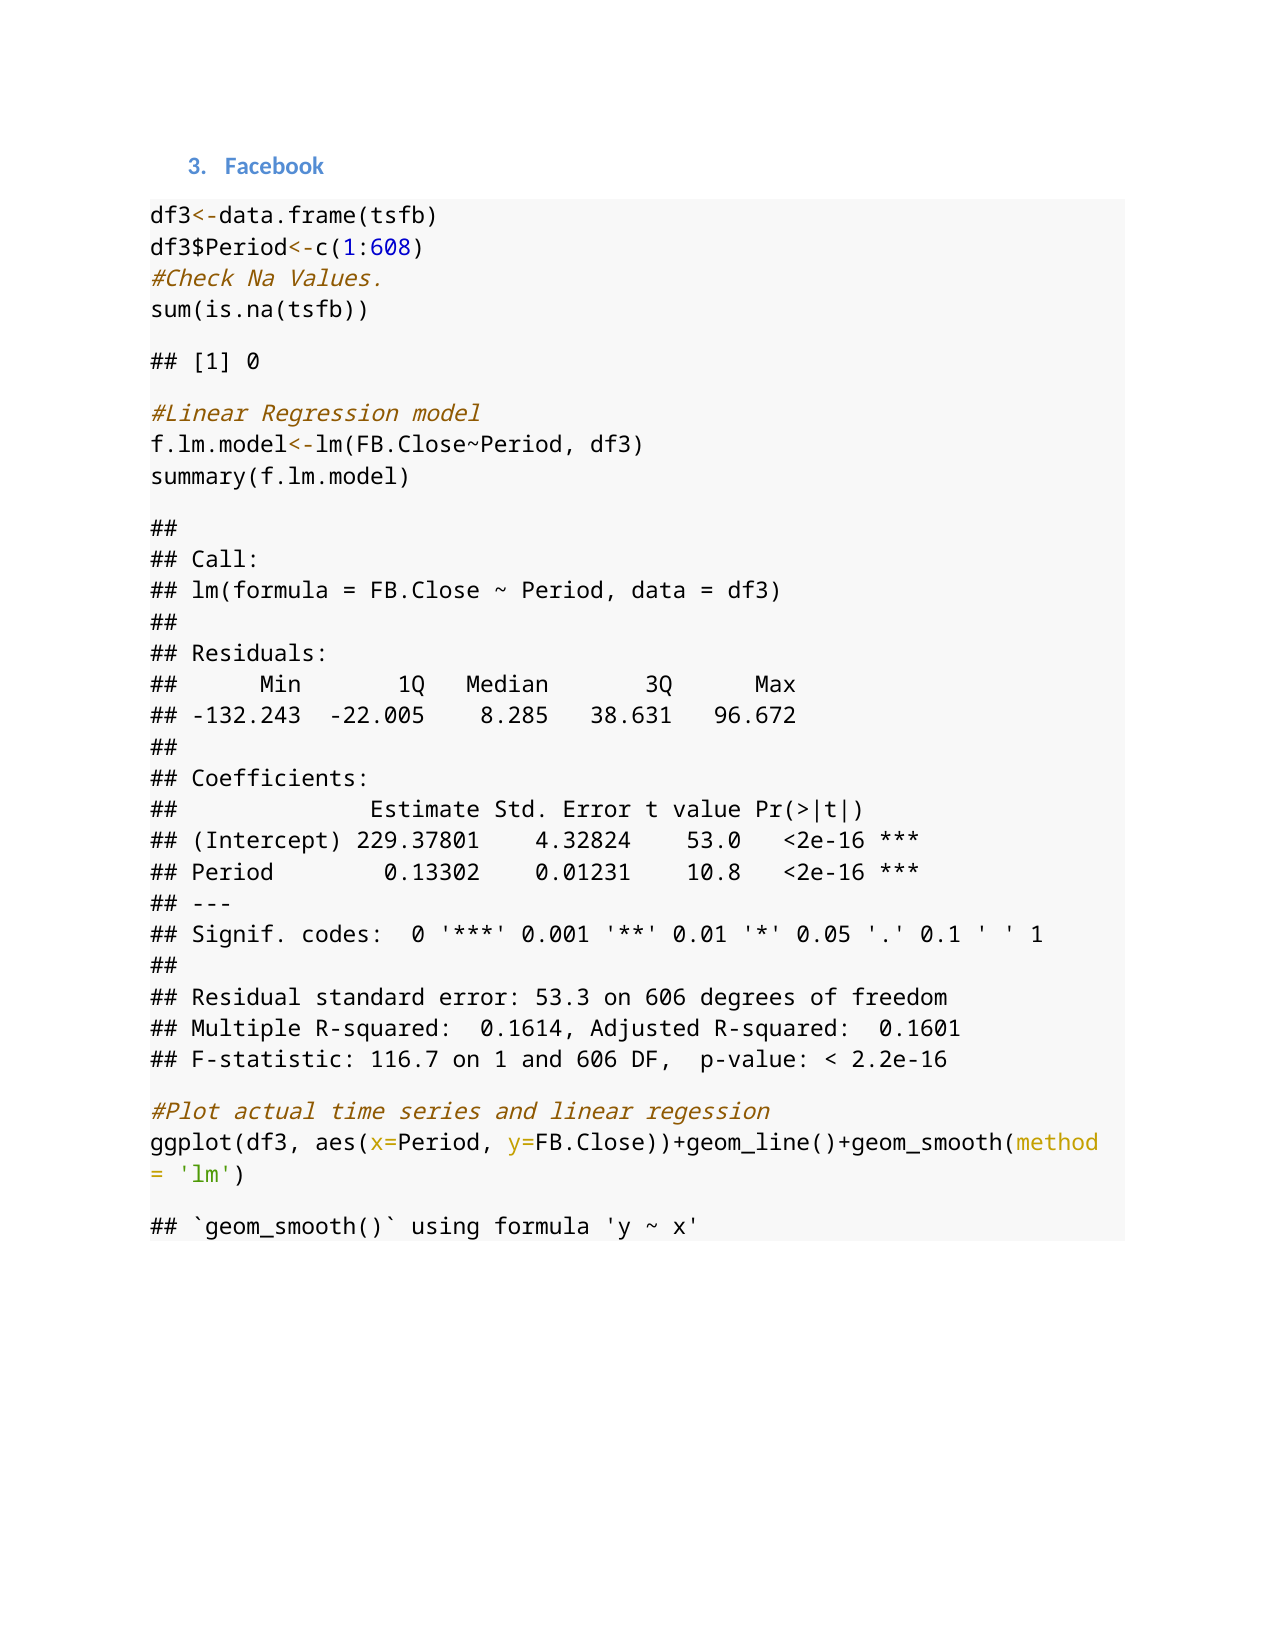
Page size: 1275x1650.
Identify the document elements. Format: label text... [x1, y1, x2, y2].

text ## ## Call: ## lm(formula = FB.Close ~ Period, data = df3) ## ## Residuals: ## Min 1Q Median 3Q Max ## -132.243 -22.005 8.285 38.631 96.672 ## ## Coefficients: ## Estimate Std. Error t value Pr(>|t|) ## (Intercept) 229.37801 4.32824 53.0 <2e-16 *** ## Period 0.13302 0.01231 10.8 <2e-16 *** ## --- ## Signif. codes: 0 '***' 0.001 '**' 0.01 '*' 0.05 '.' 0.1 ' ' 1 ## ## Residual standard error: 53.3 on 606 degrees of freedom ## Multiple R-squared: 0.1614, Adjusted R-squared: 0.1601 ## F-statistic: 116.7 on 1 and 606 DF, p-value: < 2.2e-16 [150, 512, 1125, 1074]
text #Linear Regression model f.lm.model<-lm(FB.Close~Period, df3) summary(f.lm.model) [150, 397, 1125, 491]
text df3<-data.frame(tsfb) df3$Period<-c(1:608) #Check Na Values. sum(is.na(tsfb)) [370, 199, 1125, 324]
text #Plot actual time series and linear regession ggplot(df3, aes(x=Period, y=FB.Close))+geom_line()+geom_smooth(method = 'lm') [246, 1095, 1125, 1189]
text ## [1] 0 [150, 345, 1125, 376]
text ## `geom_smooth()` using formula 'y ~ x' [150, 1210, 1125, 1241]
list Facebook [187, 150, 1125, 181]
